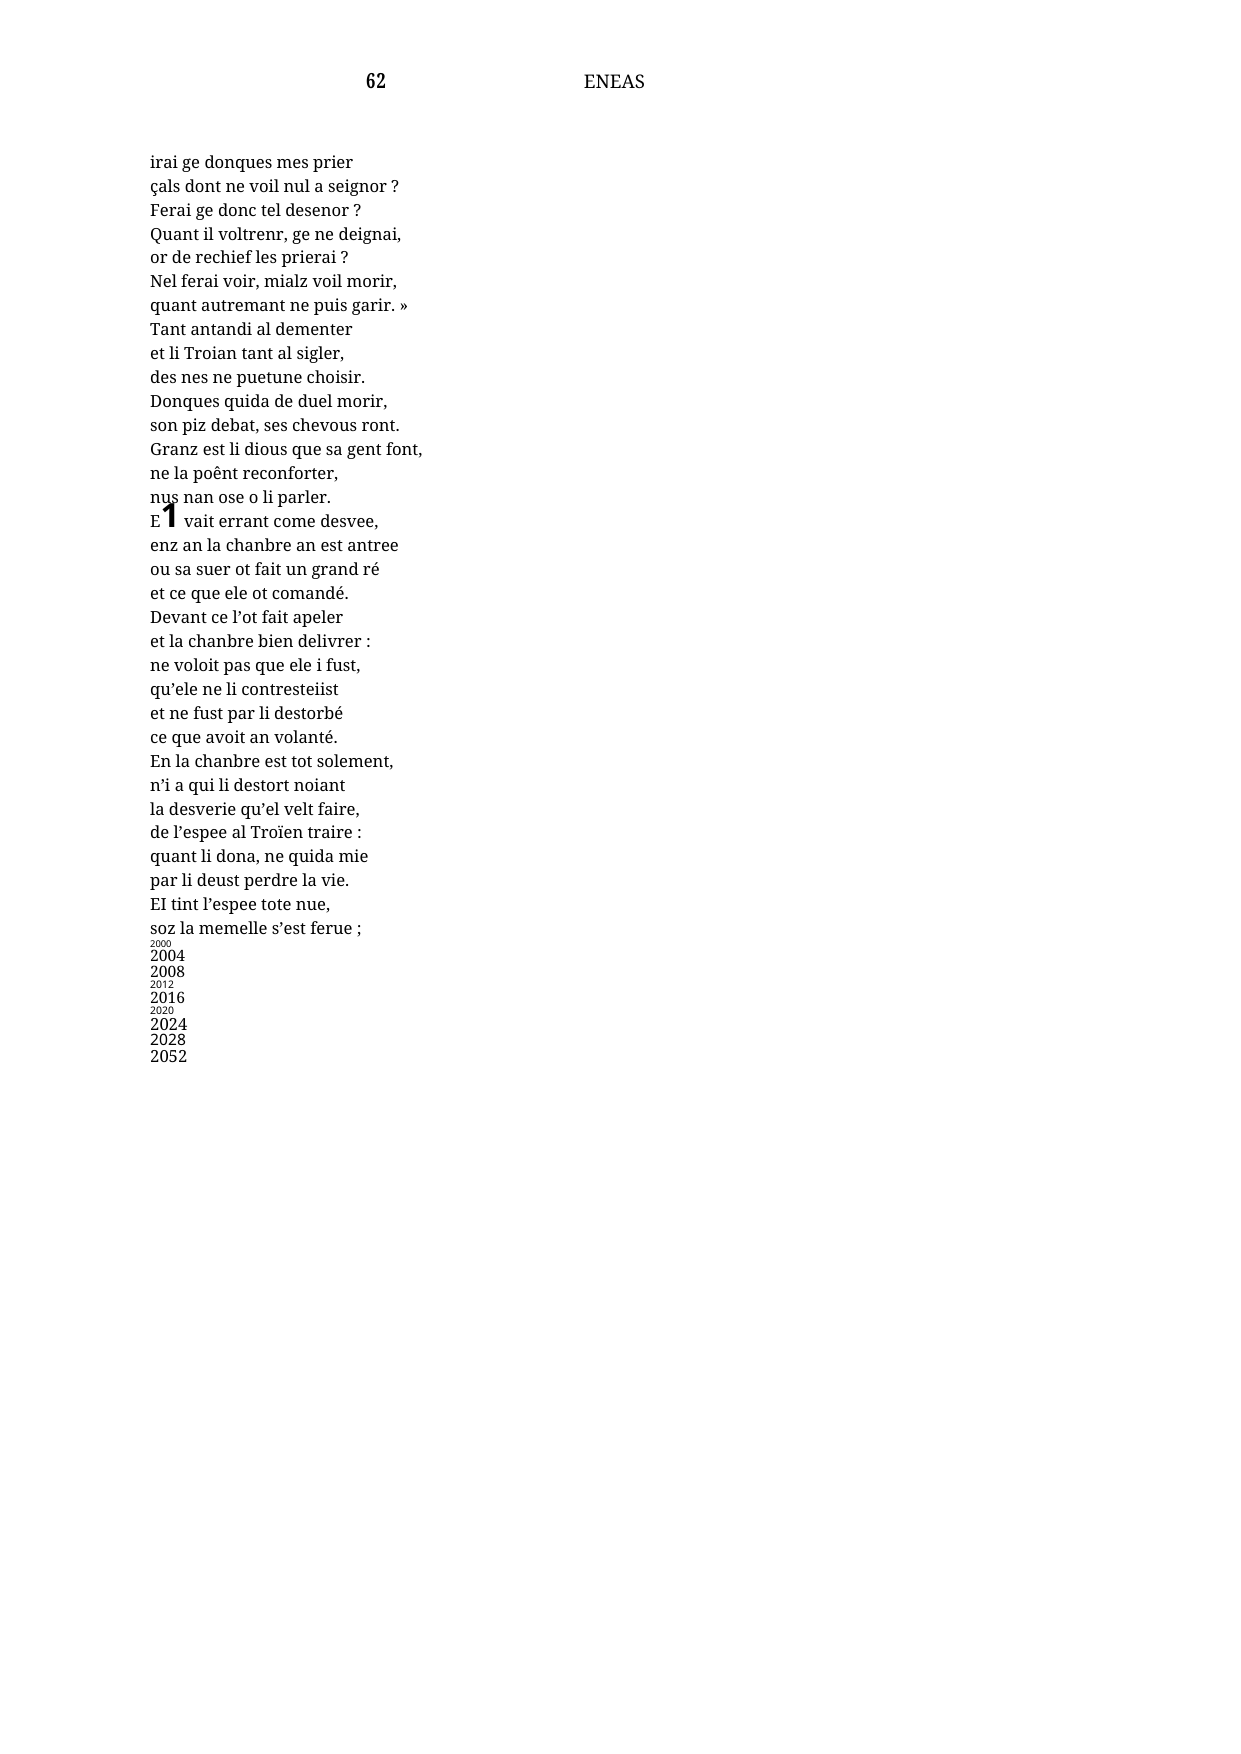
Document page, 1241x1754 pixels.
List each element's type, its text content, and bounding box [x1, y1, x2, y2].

text 2016 [150, 991, 1090, 1006]
text E1 vait errant come desvee, enz an la chanbre an est antree ou sa suer ot fait un grand ré et ce que ele ot comandé. [150, 508, 1090, 604]
text 2008 [150, 964, 1090, 980]
text Nel ferai voir, mialz voil morir, quant autremant ne puis garir. » Tant antandi al dementer et li Troian tant al sigler, des nes ne puetune choisir. Donques quida de duel morir, son piz debat, ses chevous ront. Granz est li dious que sa gent font, ne la poênt reconforter, nus nan ose o li parler. [150, 269, 1090, 508]
text En la chanbre est tot solement, n’i a qui li destort noiant la desverie qu’el velt faire, de l’espee al Troïen traire : quant li dona, ne quida mie par li deust perdre la vie. [150, 748, 1090, 892]
text 2052 [150, 1049, 1090, 1066]
text 2004 [150, 949, 1090, 964]
text Quant il voltrenr, ge ne deignai, or de rechief les prierai ? [150, 221, 1090, 269]
text Devant ce l’ot fait apeler et la chanbre bien delivrer : ne voloit pas que ele i fust, qu’ele ne li contresteiist et ne fust par li destorbé ce que avoit an volanté. [150, 604, 1090, 748]
text 2028 [150, 1033, 1090, 1049]
text 2024 [150, 1017, 1090, 1033]
text irai ge donques mes prier çals dont ne voil nul a seignor ? Ferai ge donc tel desenor ? [150, 149, 1090, 221]
text EI tint l’espee tote nue, soz la memelle s’est ferue ; [150, 892, 1090, 939]
